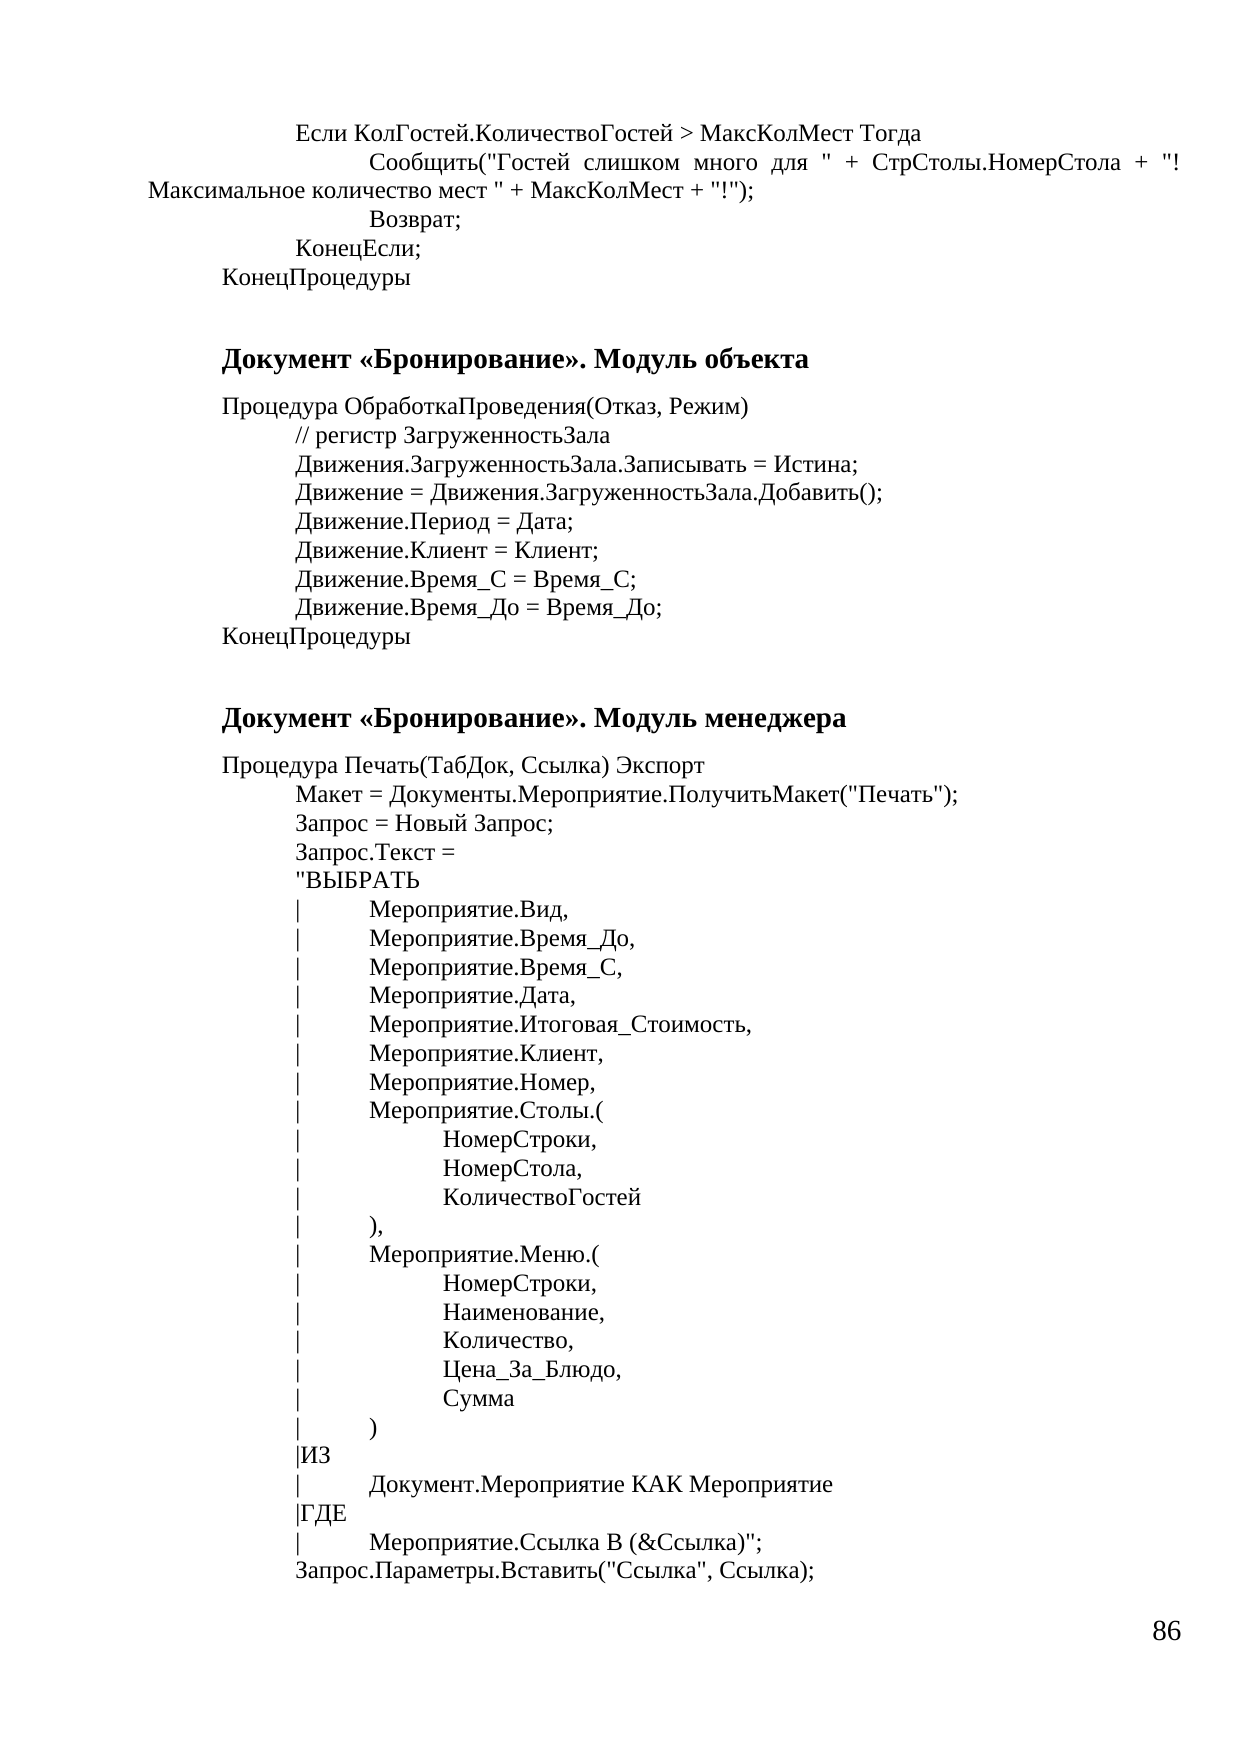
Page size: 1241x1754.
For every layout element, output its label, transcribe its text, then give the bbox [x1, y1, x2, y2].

text Возврат; [148, 204, 1181, 233]
text | Мероприятие.Столы.( [148, 1096, 1181, 1124]
text Движение.Период = Дата; [148, 506, 1181, 535]
text | НомерСтроки, [148, 1124, 1181, 1153]
text | Наименование, [148, 1297, 1181, 1326]
text Запрос.Текст = [148, 837, 1181, 866]
text | Мероприятие.Меню.( [148, 1239, 1181, 1268]
text КонецПроцедуры [148, 262, 1181, 291]
text Движение.Клиент = Клиент; [148, 535, 1181, 564]
text Запрос.Параметры.Вставить("Ссылка", Ссылка); [148, 1556, 1181, 1584]
text Документ «Бронирование». Модуль менеджера [148, 700, 1181, 734]
text Движение.Время_С = Время_С; [148, 564, 1181, 592]
text "ВЫБРАТЬ [148, 866, 1181, 894]
text Процедура Печать(ТабДок, Ссылка) Экспорт [148, 751, 1181, 779]
text | Количество, [148, 1326, 1181, 1354]
text | Мероприятие.Итоговая_Стоимость, [148, 1009, 1181, 1038]
text | ), [148, 1211, 1181, 1239]
text | Цена_За_Блюдо, [148, 1354, 1181, 1383]
text | Сумма [148, 1383, 1181, 1412]
text Макет = Документы.Мероприятие.ПолучитьМакет("Печать"); [148, 779, 1181, 808]
text Движения.ЗагруженностьЗала.Записывать = Истина; [148, 449, 1181, 477]
text КонецПроцедуры [148, 621, 1181, 650]
text // регистр ЗагруженностьЗала [148, 420, 1181, 449]
text Сообщить("Гостей слишком много для " + СтрСтолы.НомерСтола + "! Максимальное количество мест " + МаксКолМест + "!"); [148, 147, 1181, 204]
text Процедура ОбработкаПроведения(Отказ, Режим) [148, 391, 1181, 420]
text | НомерСтола, [148, 1153, 1181, 1182]
text | Мероприятие.Время_С, [148, 952, 1181, 981]
text | Мероприятие.Ссылка В (&Ссылка)"; [148, 1527, 1181, 1556]
text | Документ.Мероприятие КАК Мероприятие [148, 1469, 1181, 1498]
text Документ «Бронирование». Модуль объекта [148, 341, 1181, 374]
text КонецЕсли; [148, 233, 1181, 262]
text | Мероприятие.Дата, [148, 981, 1181, 1009]
text Движение.Время_До = Время_До; [148, 592, 1181, 621]
text Если КолГостей.КоличествоГостей > МаксКолМест Тогда [148, 118, 1181, 147]
text Запрос = Новый Запрос; [148, 808, 1181, 837]
text | Мероприятие.Номер, [148, 1067, 1181, 1096]
text | НомерСтроки, [148, 1268, 1181, 1297]
text |ИЗ [148, 1441, 1181, 1469]
text | КоличествоГостей [148, 1182, 1181, 1211]
text |ГДЕ [148, 1498, 1181, 1527]
text | Мероприятие.Вид, [148, 894, 1181, 923]
text | Мероприятие.Время_До, [148, 923, 1181, 952]
text | Мероприятие.Клиент, [148, 1038, 1181, 1067]
text | ) [148, 1412, 1181, 1441]
text Движение = Движения.ЗагруженностьЗала.Добавить(); [148, 477, 1181, 506]
